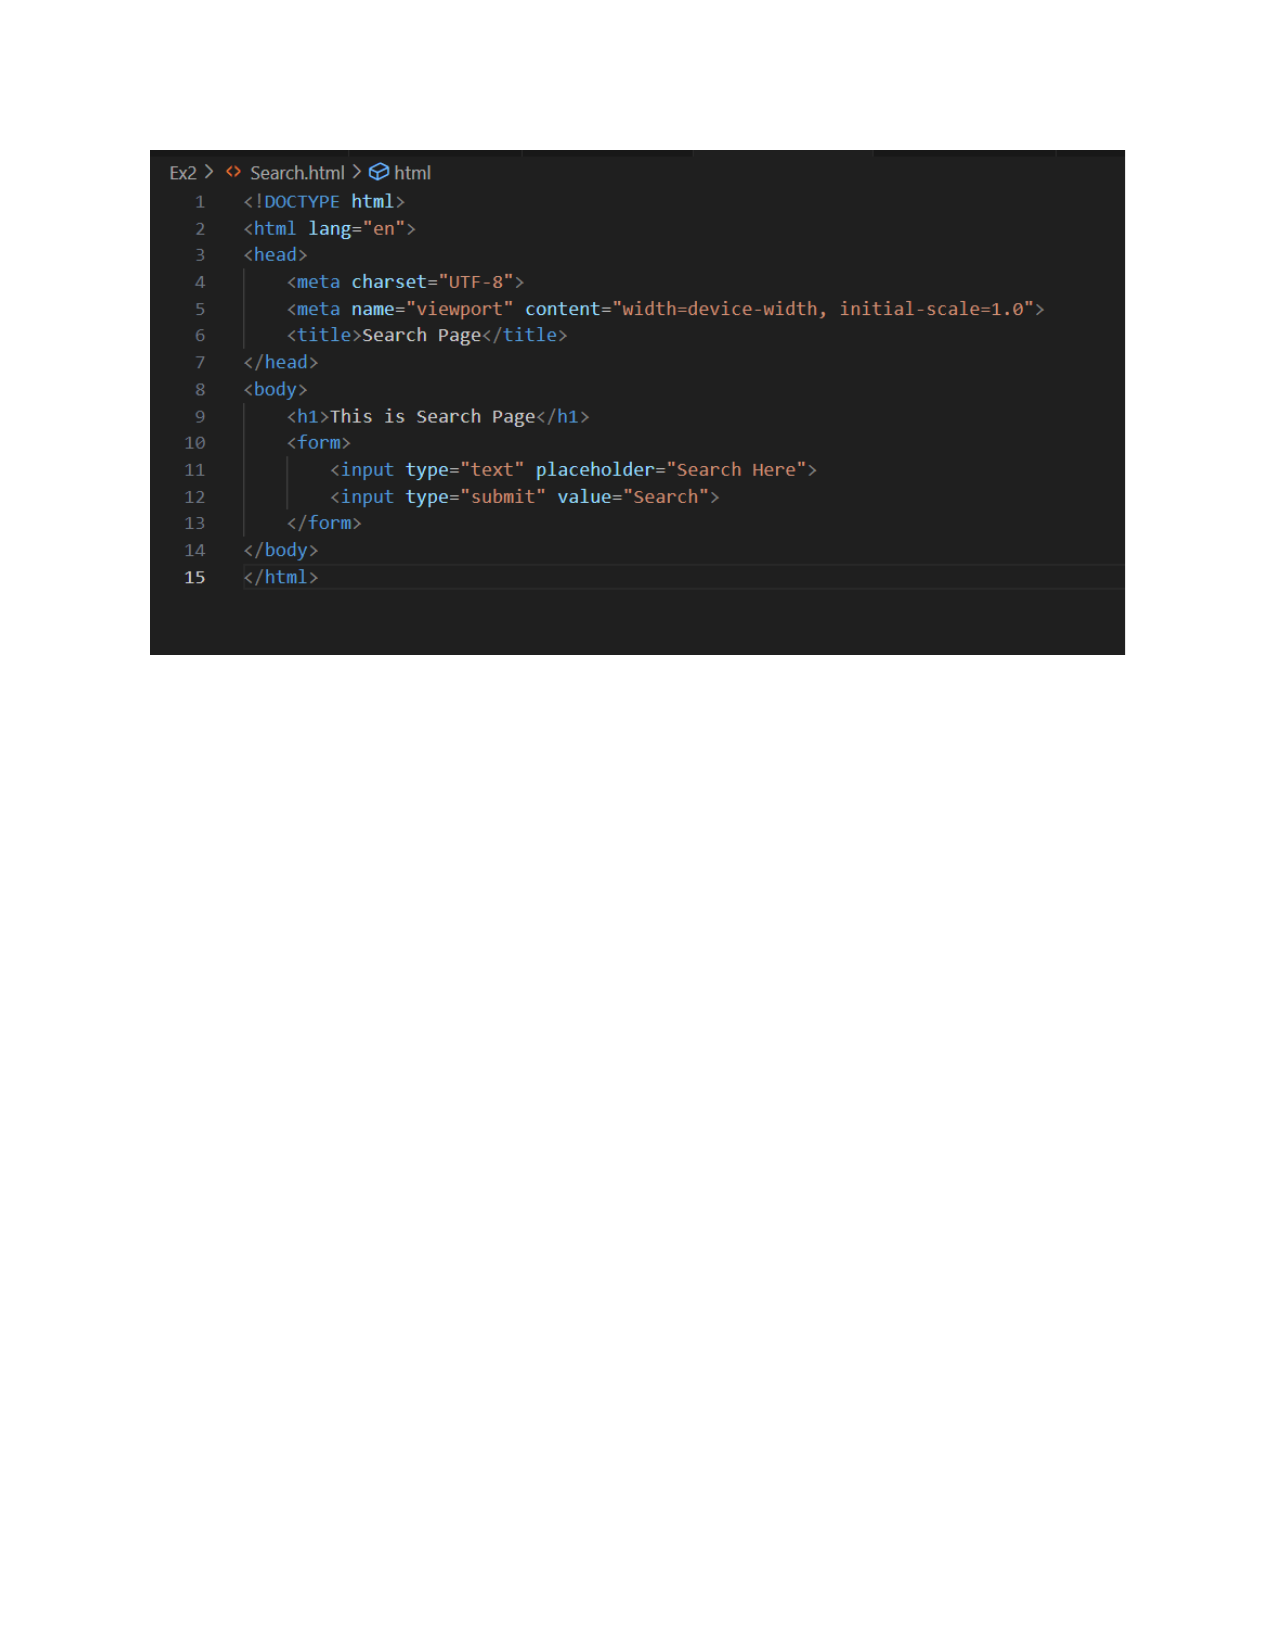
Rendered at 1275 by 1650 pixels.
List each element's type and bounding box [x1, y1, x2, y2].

picture [150, 150, 1125, 655]
